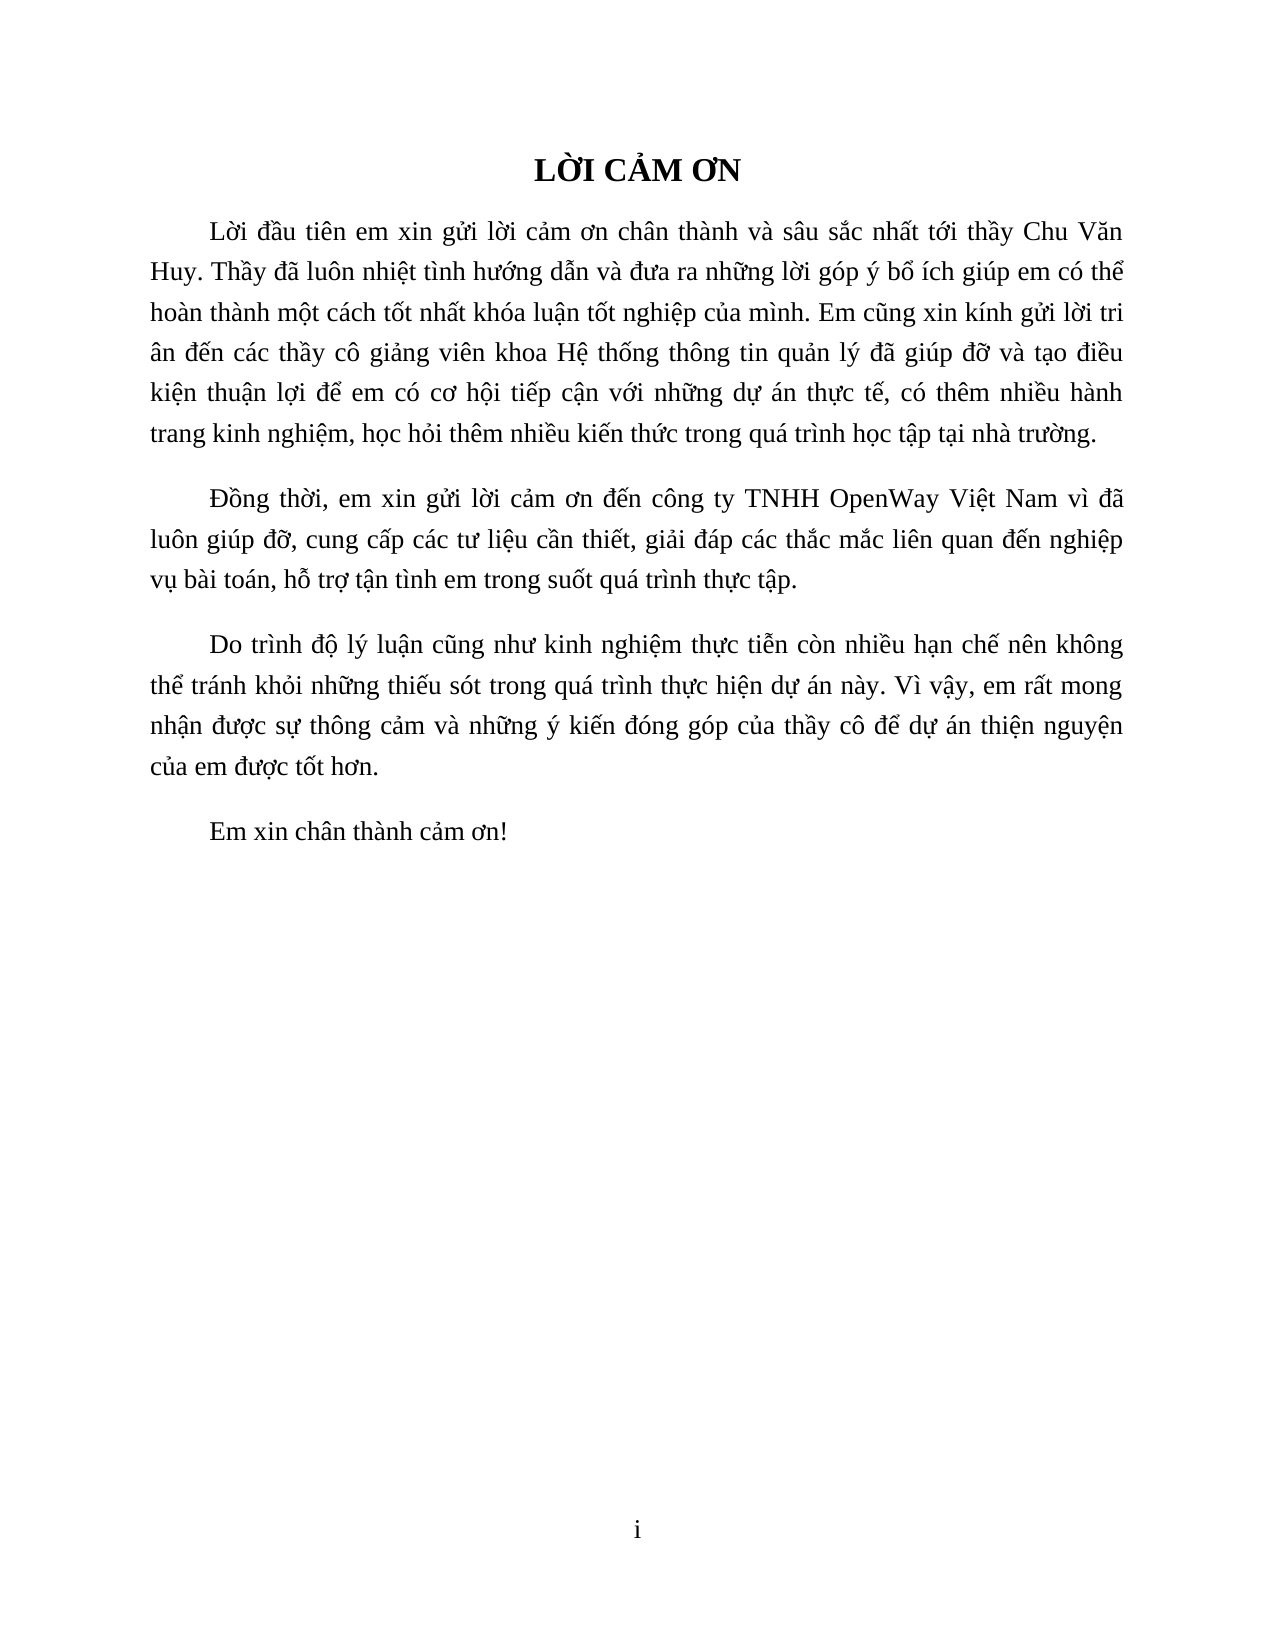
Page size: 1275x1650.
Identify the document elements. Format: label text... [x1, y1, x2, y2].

text Do trình độ lý luận cũng như kinh nghiệm thực tiễn còn nhiều hạn chế nên không thể tránh khỏi những thiếu sót trong quá trình thực hiện dự án này. Vì vậy, em rất mong nhận được sự thông cảm và những ý kiến đóng góp của thầy cô để dự án thiện nguyện của em được tốt hơn. [150, 629, 1125, 781]
text Đồng thời, em xin gửi lời cảm ơn đến công ty TNHH OpenWay Việt Nam vì đã luôn giúp đỡ, cung cấp các tư liệu cần thiết, giải đáp các thắc mắc liên quan đến nghiệp vụ bài toán, hỗ trợ tận tình em trong suốt quá trình thực tập. [150, 482, 1125, 594]
text Em xin chân thành cảm ơn! [150, 815, 1125, 846]
text Lời đầu tiên em xin gửi lời cảm ơn chân thành và sâu sắc nhất tới thầy Chu Văn Huy. Thầy đã luôn nhiệt tình hướng dẫn và đưa ra những lời góp ý bổ ích giúp em có thể hoàn thành một cách tốt nhất khóa luận tốt nghiệp của mình. Em cũng xin kính gửi lời tri ân đến các thầy cô giảng viên khoa Hệ thống thông tin quản lý đã giúp đỡ và tạo điều kiện thuận lợi để em có cơ hội tiếp cận với những dự án thực tế, có thêm nhiều hành trang kinh nghiệm, học hỏi thêm nhiều kiến thức trong quá trình học tập tại nhà trường. [150, 215, 1125, 448]
text LỜI CẢM ƠN [150, 150, 1125, 188]
